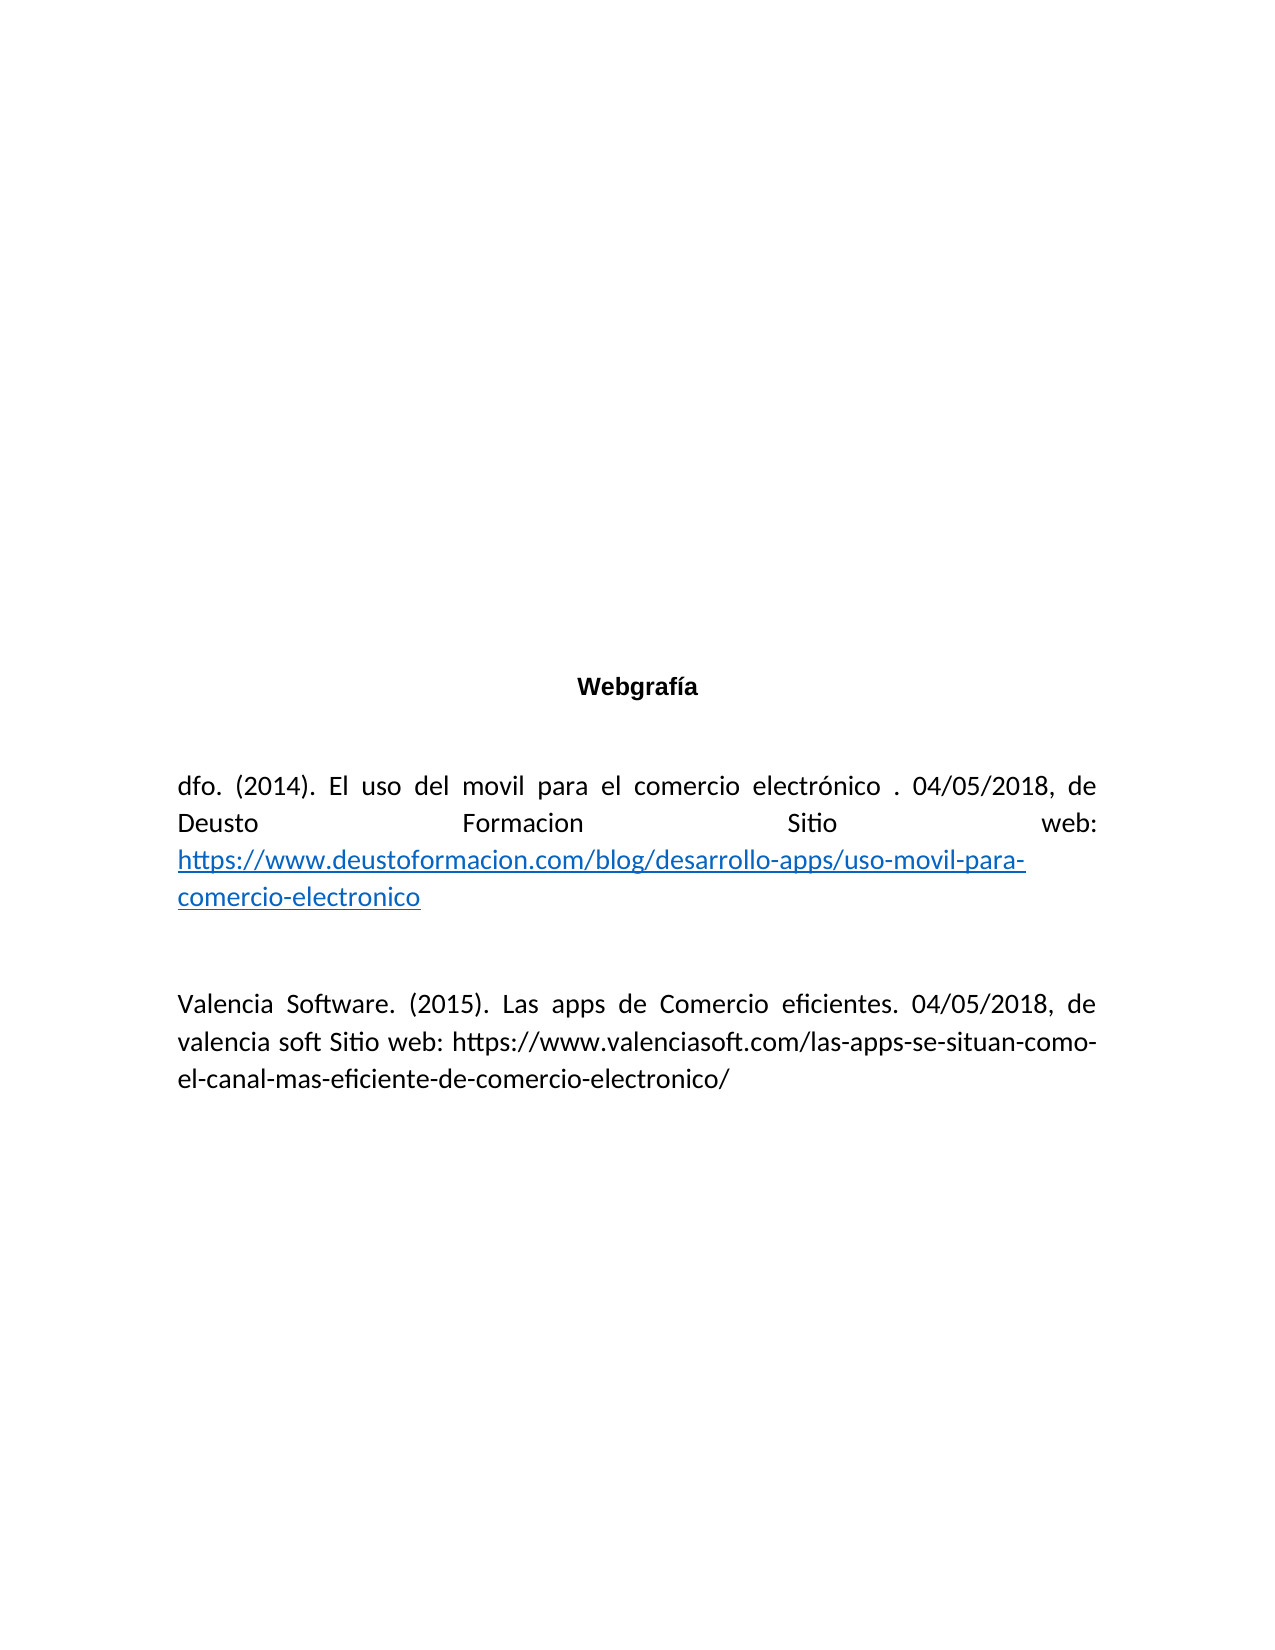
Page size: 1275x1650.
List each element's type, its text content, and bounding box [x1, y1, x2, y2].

text Webgrafía [177, 672, 1098, 701]
text dfo. (2014). El uso del movil para el comercio electrónico . 04/05/2018, de Deusto Formacion Sitio web: https://www.deustoformacion.com/blog/desarrollo-apps/uso-movil-para-comercio-electronico [177, 768, 1098, 913]
text Valencia Software. (2015). Las apps de Comercio eficientes. 04/05/2018, de valencia soft Sitio web: https://www.valenciasoft.com/las-apps-se-situan-como-el-canal-mas-eficiente-de-comercio-electronico/ [177, 987, 1098, 1095]
